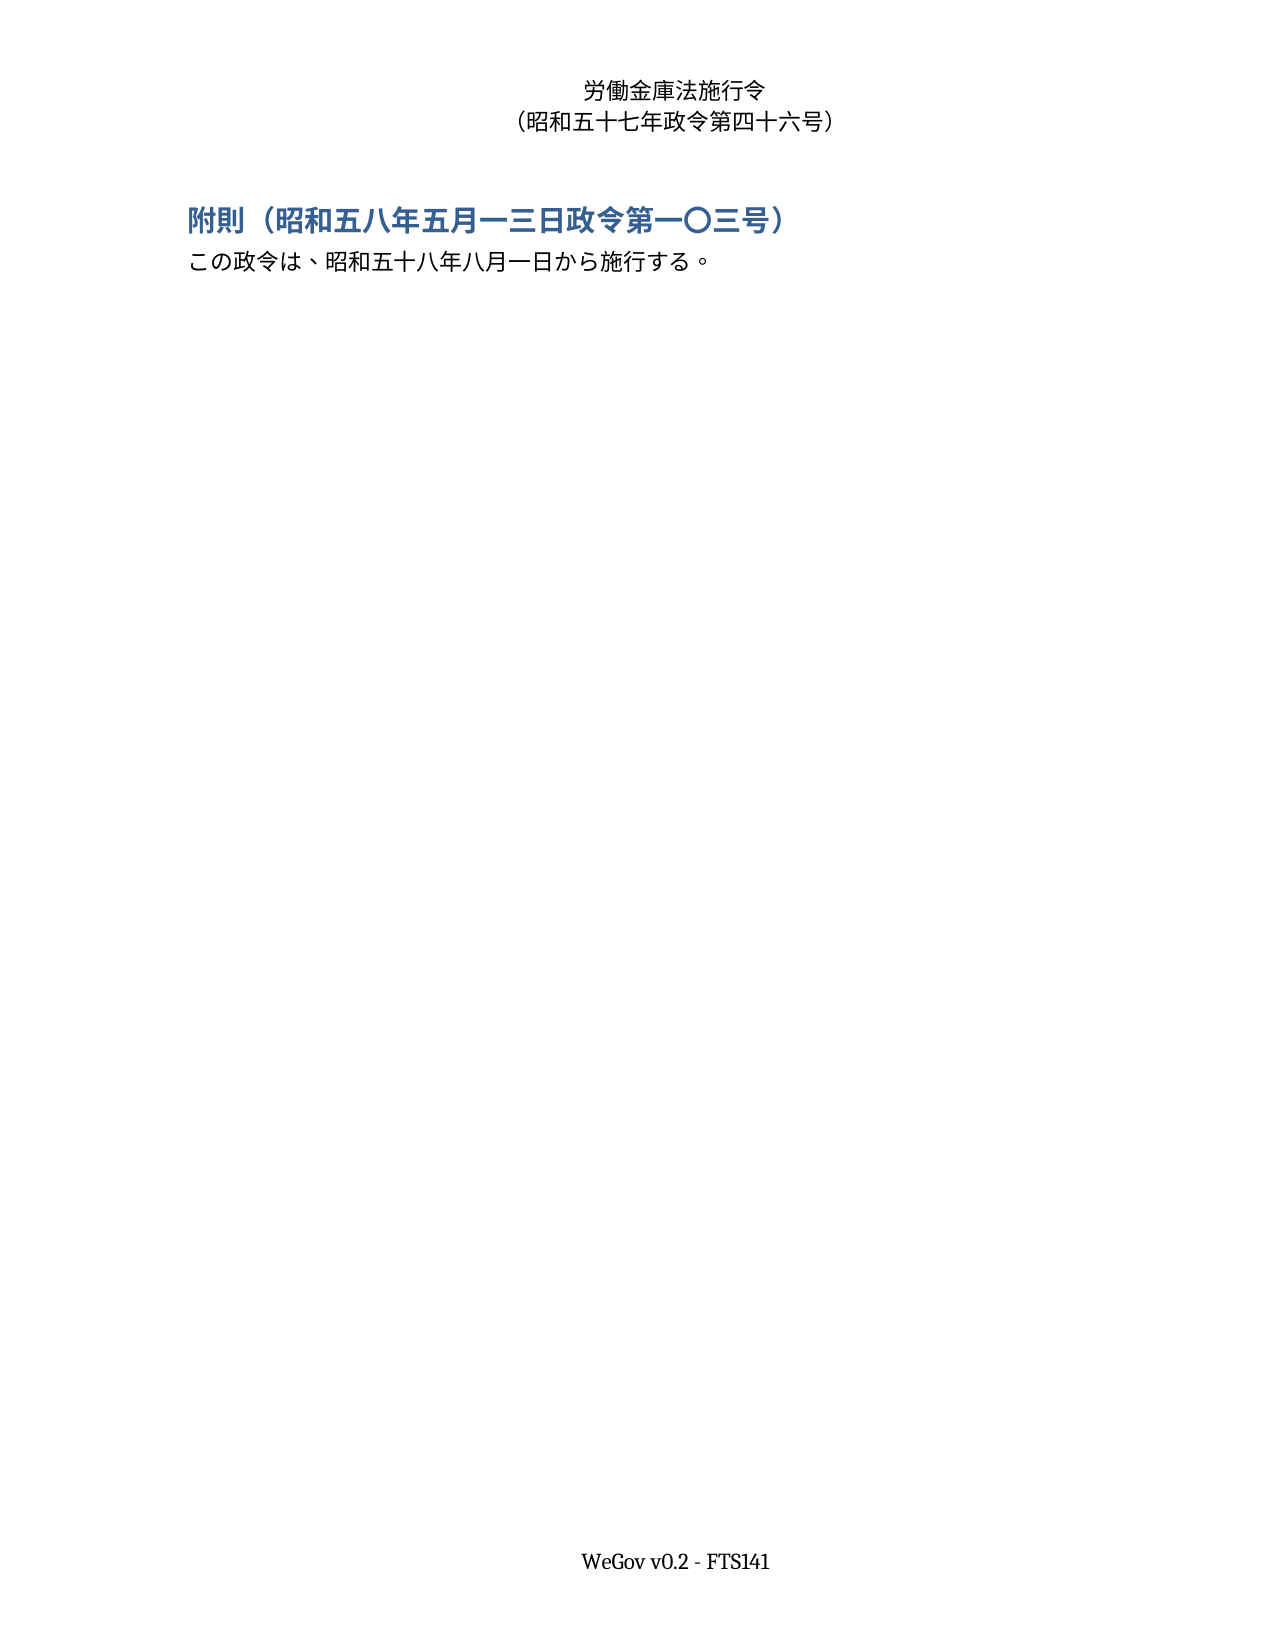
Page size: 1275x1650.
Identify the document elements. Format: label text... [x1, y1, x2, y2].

subtitle 附則（昭和五八年五月一三日政令第一〇三号） [187, 200, 1087, 240]
text この政令は、昭和五十八年八月一日から施行する。 [187, 246, 1087, 277]
